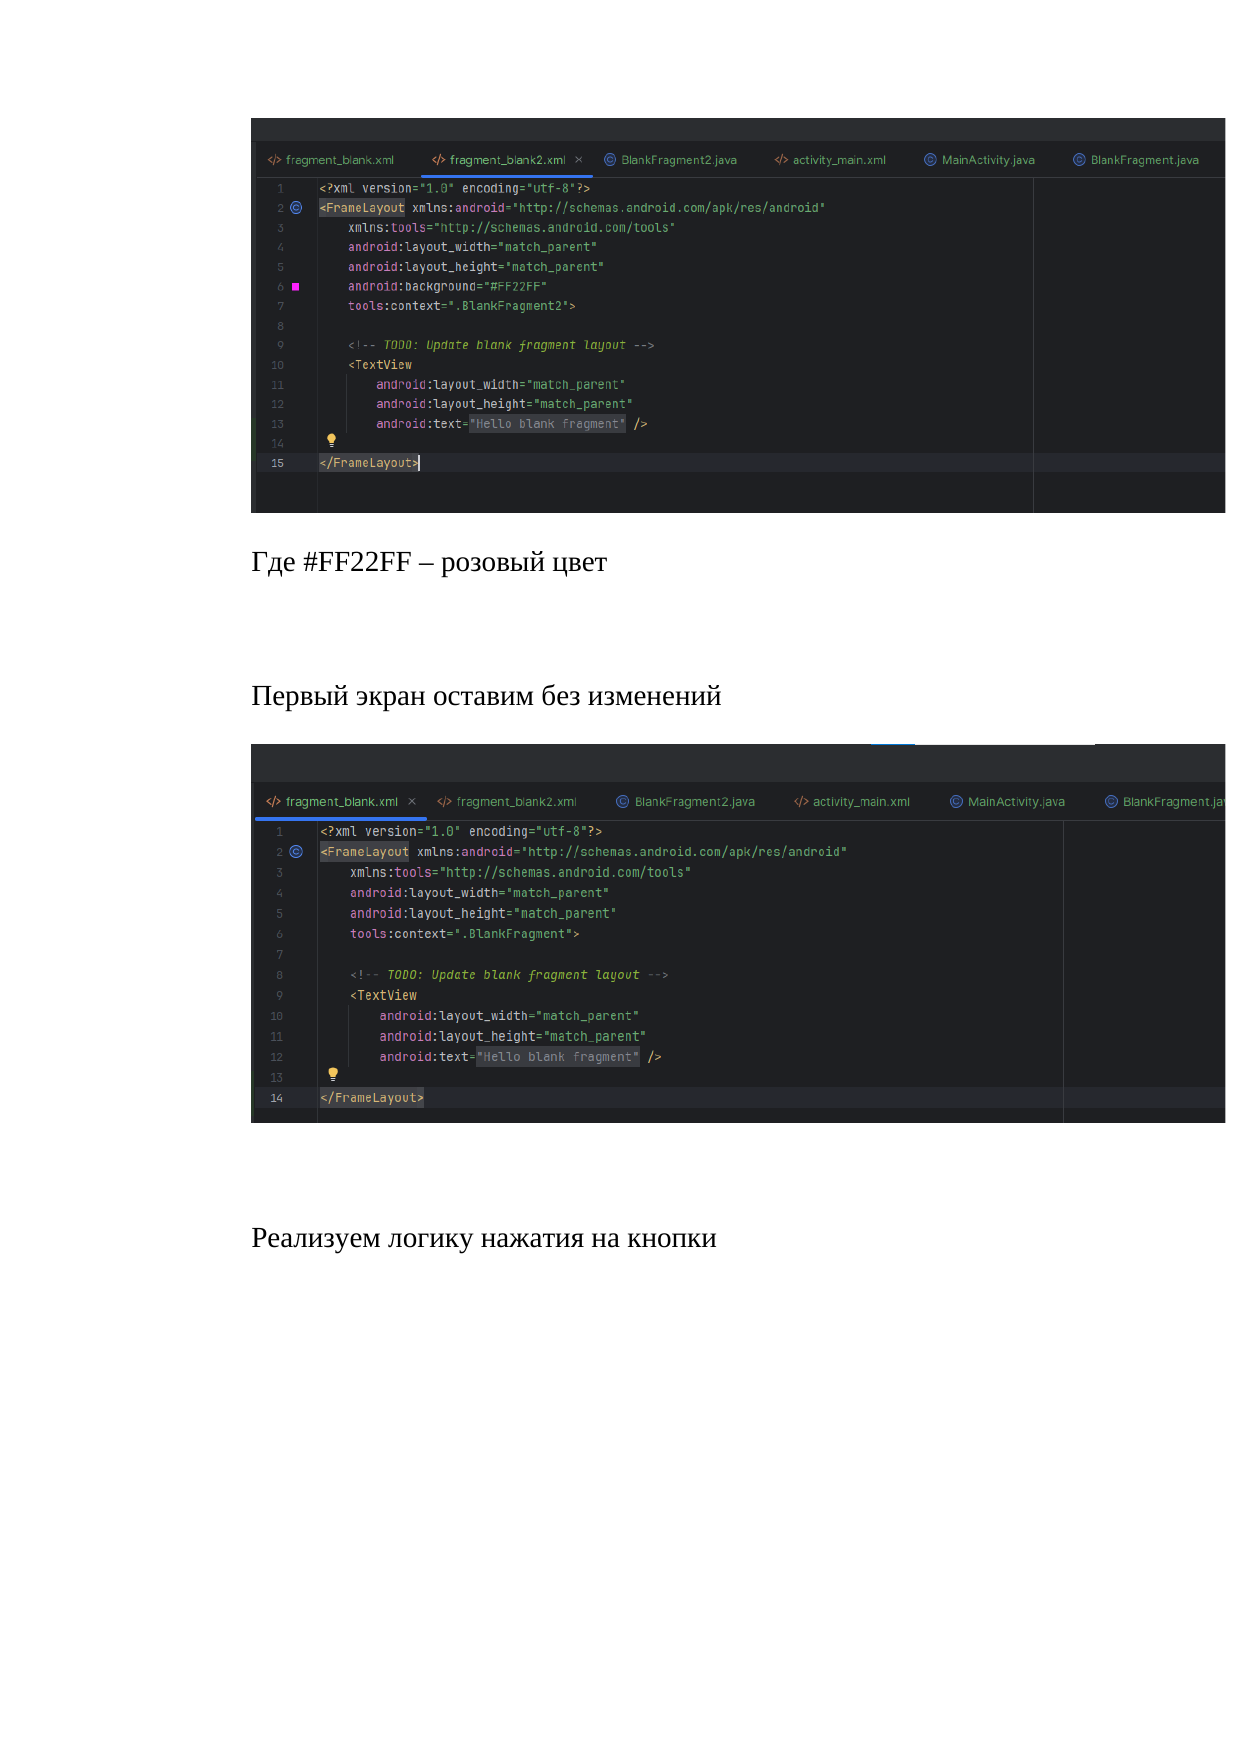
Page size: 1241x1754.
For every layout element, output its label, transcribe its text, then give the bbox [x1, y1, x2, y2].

picture [251, 744, 1226, 1123]
text Реализуем логику нажатия на кнопки [177, 1220, 1152, 1253]
picture [251, 118, 1226, 513]
text Первый экран оставим без изменений [177, 678, 1152, 711]
text Где #FF22FF – розовый цвет [177, 544, 1152, 577]
